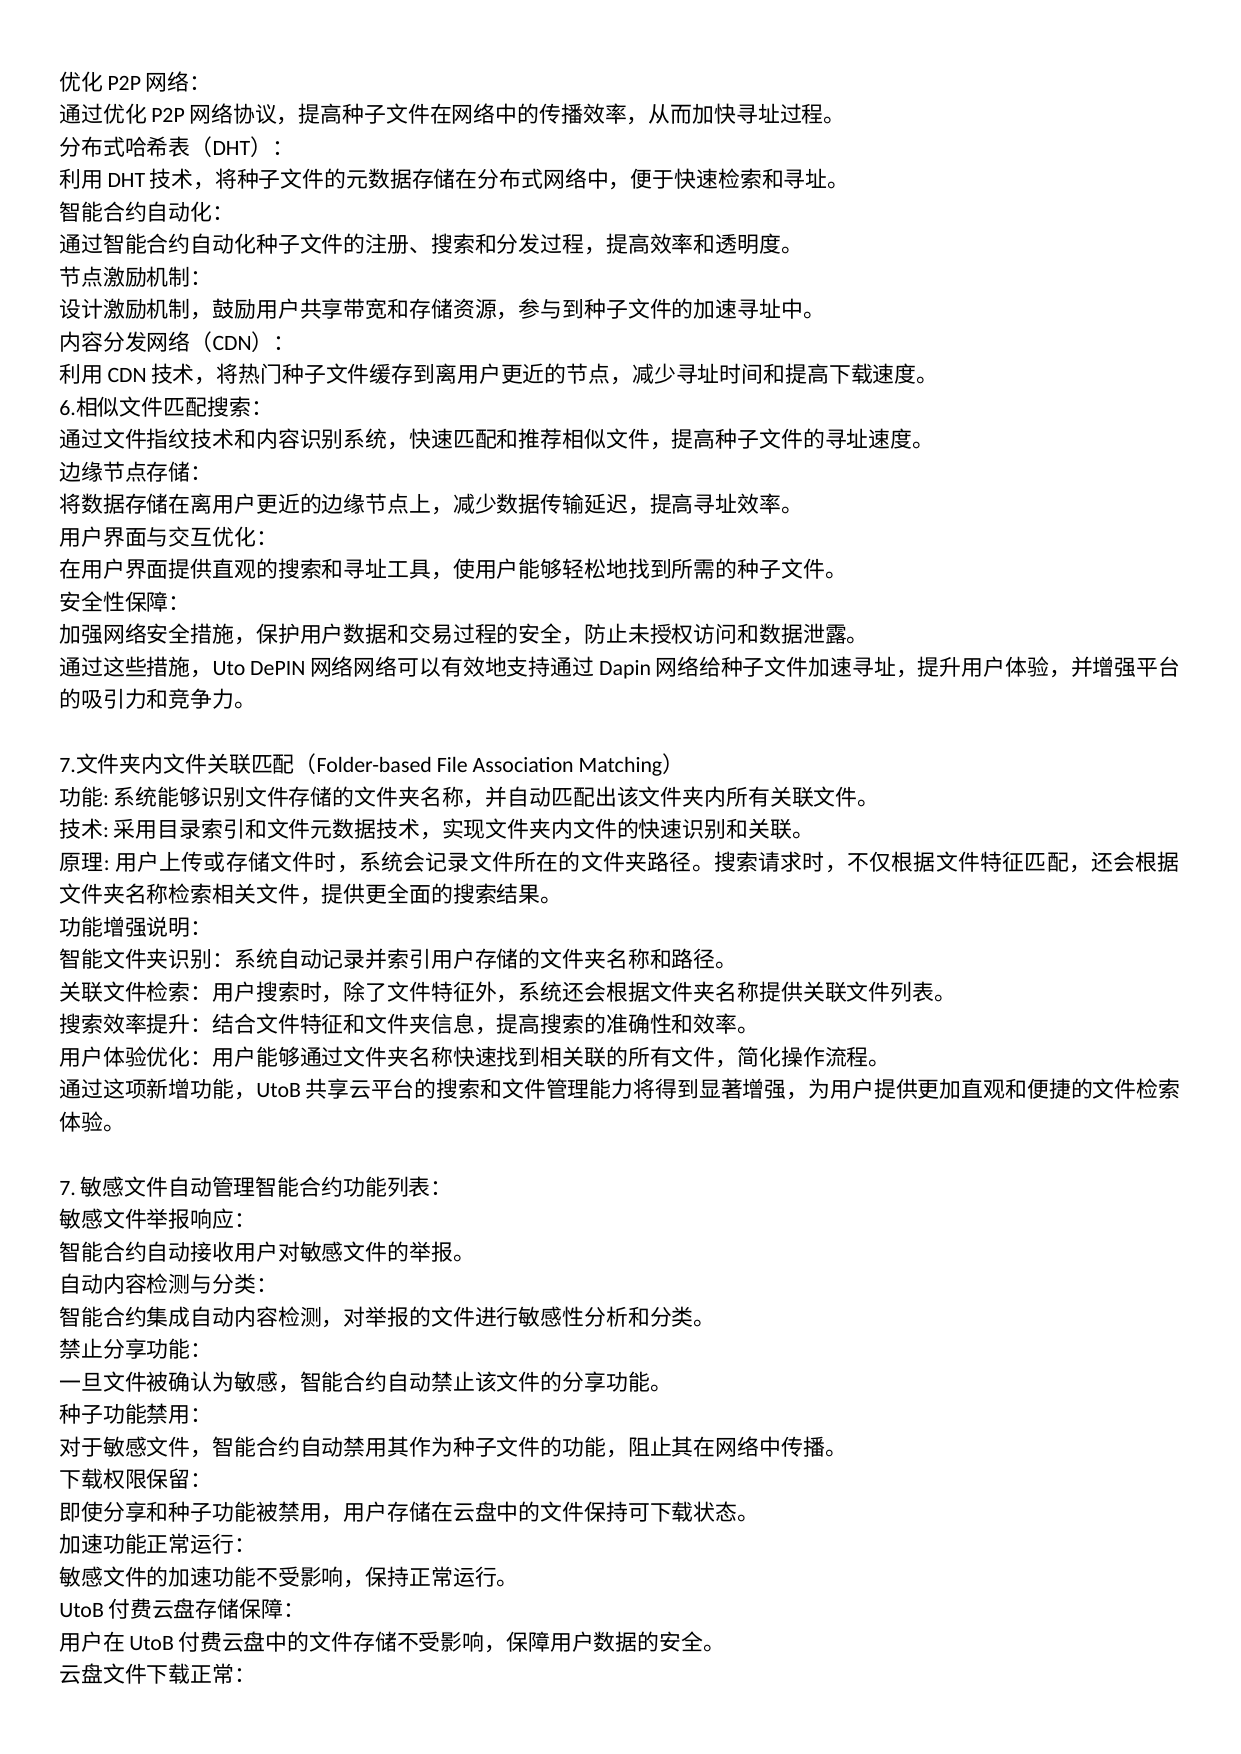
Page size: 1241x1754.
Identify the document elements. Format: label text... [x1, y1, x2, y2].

text 用户在UtoB付费云盘中的文件存储不受影响，保障用户数据的安全。 [59, 1624, 1181, 1657]
text 6.相似文件匹配搜索： [59, 389, 1181, 422]
text 智能合约自动接收用户对敏感文件的举报。 [59, 1234, 1181, 1267]
text 7. 敏感文件自动管理智能合约功能列表： [59, 1169, 1181, 1202]
text 下载权限保留： [59, 1462, 1181, 1494]
text 边缘节点存储： [59, 454, 1181, 487]
text 云盘文件下载正常： [59, 1657, 1181, 1689]
text 原理: 用户上传或存储文件时，系统会记录文件所在的文件夹路径。搜索请求时，不仅根据文件特征匹配，还会根据文件夹名称检索相关文件，提供更全面的搜索结果。 [59, 844, 1181, 909]
text 通过智能合约自动化种子文件的注册、搜索和分发过程，提高效率和透明度。 [59, 227, 1181, 259]
text 加速功能正常运行： [59, 1527, 1181, 1559]
text 通过优化P2P网络协议，提高种子文件在网络中的传播效率，从而加快寻址过程。 [59, 97, 1181, 129]
text 关联文件检索：用户搜索时，除了文件特征外，系统还会根据文件夹名称提供关联文件列表。 [59, 974, 1181, 1007]
text 功能增强说明： [59, 909, 1181, 942]
text 自动内容检测与分类： [59, 1267, 1181, 1299]
text 通过这项新增功能，UtoB共享云平台的搜索和文件管理能力将得到显著增强，为用户提供更加直观和便捷的文件检索体验。 [59, 1072, 1181, 1137]
text 智能文件夹识别：系统自动记录并索引用户存储的文件夹名称和路径。 [59, 942, 1181, 974]
text 在用户界面提供直观的搜索和寻址工具，使用户能够轻松地找到所需的种子文件。 [59, 552, 1181, 584]
text 通过文件指纹技术和内容识别系统，快速匹配和推荐相似文件，提高种子文件的寻址速度。 [59, 422, 1181, 454]
text 对于敏感文件，智能合约自动禁用其作为种子文件的功能，阻止其在网络中传播。 [59, 1429, 1181, 1462]
text 技术: 采用目录索引和文件元数据技术，实现文件夹内文件的快速识别和关联。 [59, 812, 1181, 844]
text 敏感文件举报响应： [59, 1202, 1181, 1234]
text 分布式哈希表（DHT）： [59, 129, 1181, 162]
text 智能合约自动化： [59, 194, 1181, 227]
text 搜索效率提升：结合文件特征和文件夹信息，提高搜索的准确性和效率。 [59, 1007, 1181, 1039]
text 即使分享和种子功能被禁用，用户存储在云盘中的文件保持可下载状态。 [59, 1494, 1181, 1527]
text 内容分发网络（CDN）： [59, 324, 1181, 357]
text 7.文件夹内文件关联匹配（Folder-based File Association Matching） [59, 747, 1181, 779]
text 优化P2P网络： [59, 64, 1181, 97]
text 节点激励机制： [59, 259, 1181, 292]
text 利用CDN技术，将热门种子文件缓存到离用户更近的节点，减少寻址时间和提高下载速度。 [59, 357, 1181, 389]
text 将数据存储在离用户更近的边缘节点上，减少数据传输延迟，提高寻址效率。 [59, 487, 1181, 519]
text 功能: 系统能够识别文件存储的文件夹名称，并自动匹配出该文件夹内所有关联文件。 [59, 779, 1181, 812]
text 禁止分享功能： [59, 1332, 1181, 1364]
text 智能合约集成自动内容检测，对举报的文件进行敏感性分析和分类。 [59, 1299, 1181, 1332]
text 利用DHT技术，将种子文件的元数据存储在分布式网络中，便于快速检索和寻址。 [59, 162, 1181, 194]
text 安全性保障： [59, 584, 1181, 617]
text 通过这些措施，Uto DePIN网络网络可以有效地支持通过Dapin网络给种子文件加速寻址，提升用户体验，并增强平台的吸引力和竞争力。 [59, 649, 1181, 714]
text 设计激励机制，鼓励用户共享带宽和存储资源，参与到种子文件的加速寻址中。 [59, 292, 1181, 324]
text UtoB付费云盘存储保障： [59, 1592, 1181, 1624]
text 敏感文件的加速功能不受影响，保持正常运行。 [59, 1559, 1181, 1592]
text 用户界面与交互优化： [59, 519, 1181, 552]
text 加强网络安全措施，保护用户数据和交易过程的安全，防止未授权访问和数据泄露。 [59, 617, 1181, 649]
text 用户体验优化：用户能够通过文件夹名称快速找到相关联的所有文件，简化操作流程。 [59, 1039, 1181, 1072]
text 种子功能禁用： [59, 1397, 1181, 1429]
text 一旦文件被确认为敏感，智能合约自动禁止该文件的分享功能。 [59, 1364, 1181, 1397]
